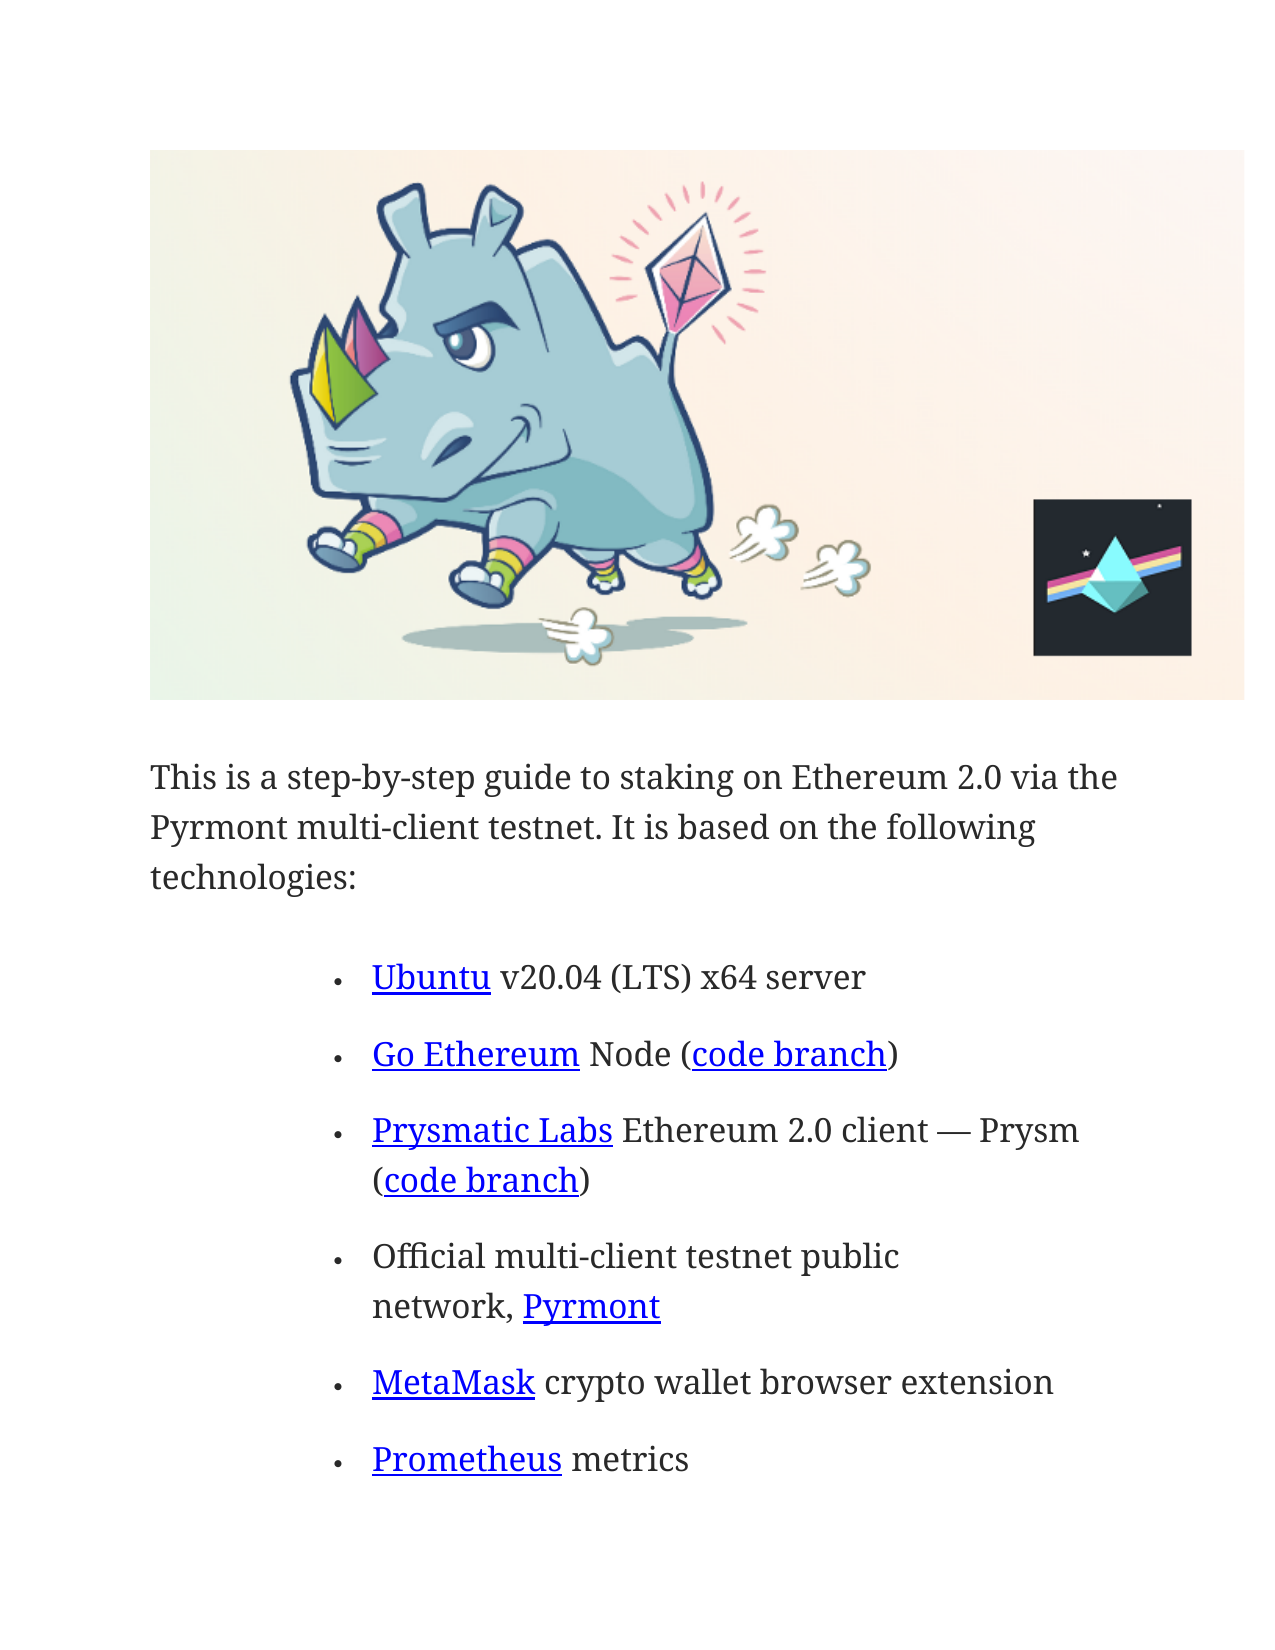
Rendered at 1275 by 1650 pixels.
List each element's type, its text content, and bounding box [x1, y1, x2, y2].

list MetaMask crypto wallet browser extension [334, 1354, 1125, 1404]
text This is a step-by-step guide to staking on Ethereum 2.0 via the Pyrmont multi-client testnet. It is based on the following technologies: [150, 749, 1125, 899]
list Official multi-client testnet public network, Pyrmont [334, 1228, 1125, 1328]
list Ubuntu v20.04 (LTS) x64 server [334, 949, 1125, 999]
list Prysmatic Labs Ethereum 2.0 client — Prysm (code branch) [334, 1102, 1125, 1202]
list Go Ethereum Node (code branch) [334, 1026, 1125, 1076]
list Prometheus metrics [334, 1431, 1125, 1481]
picture [150, 150, 1245, 700]
